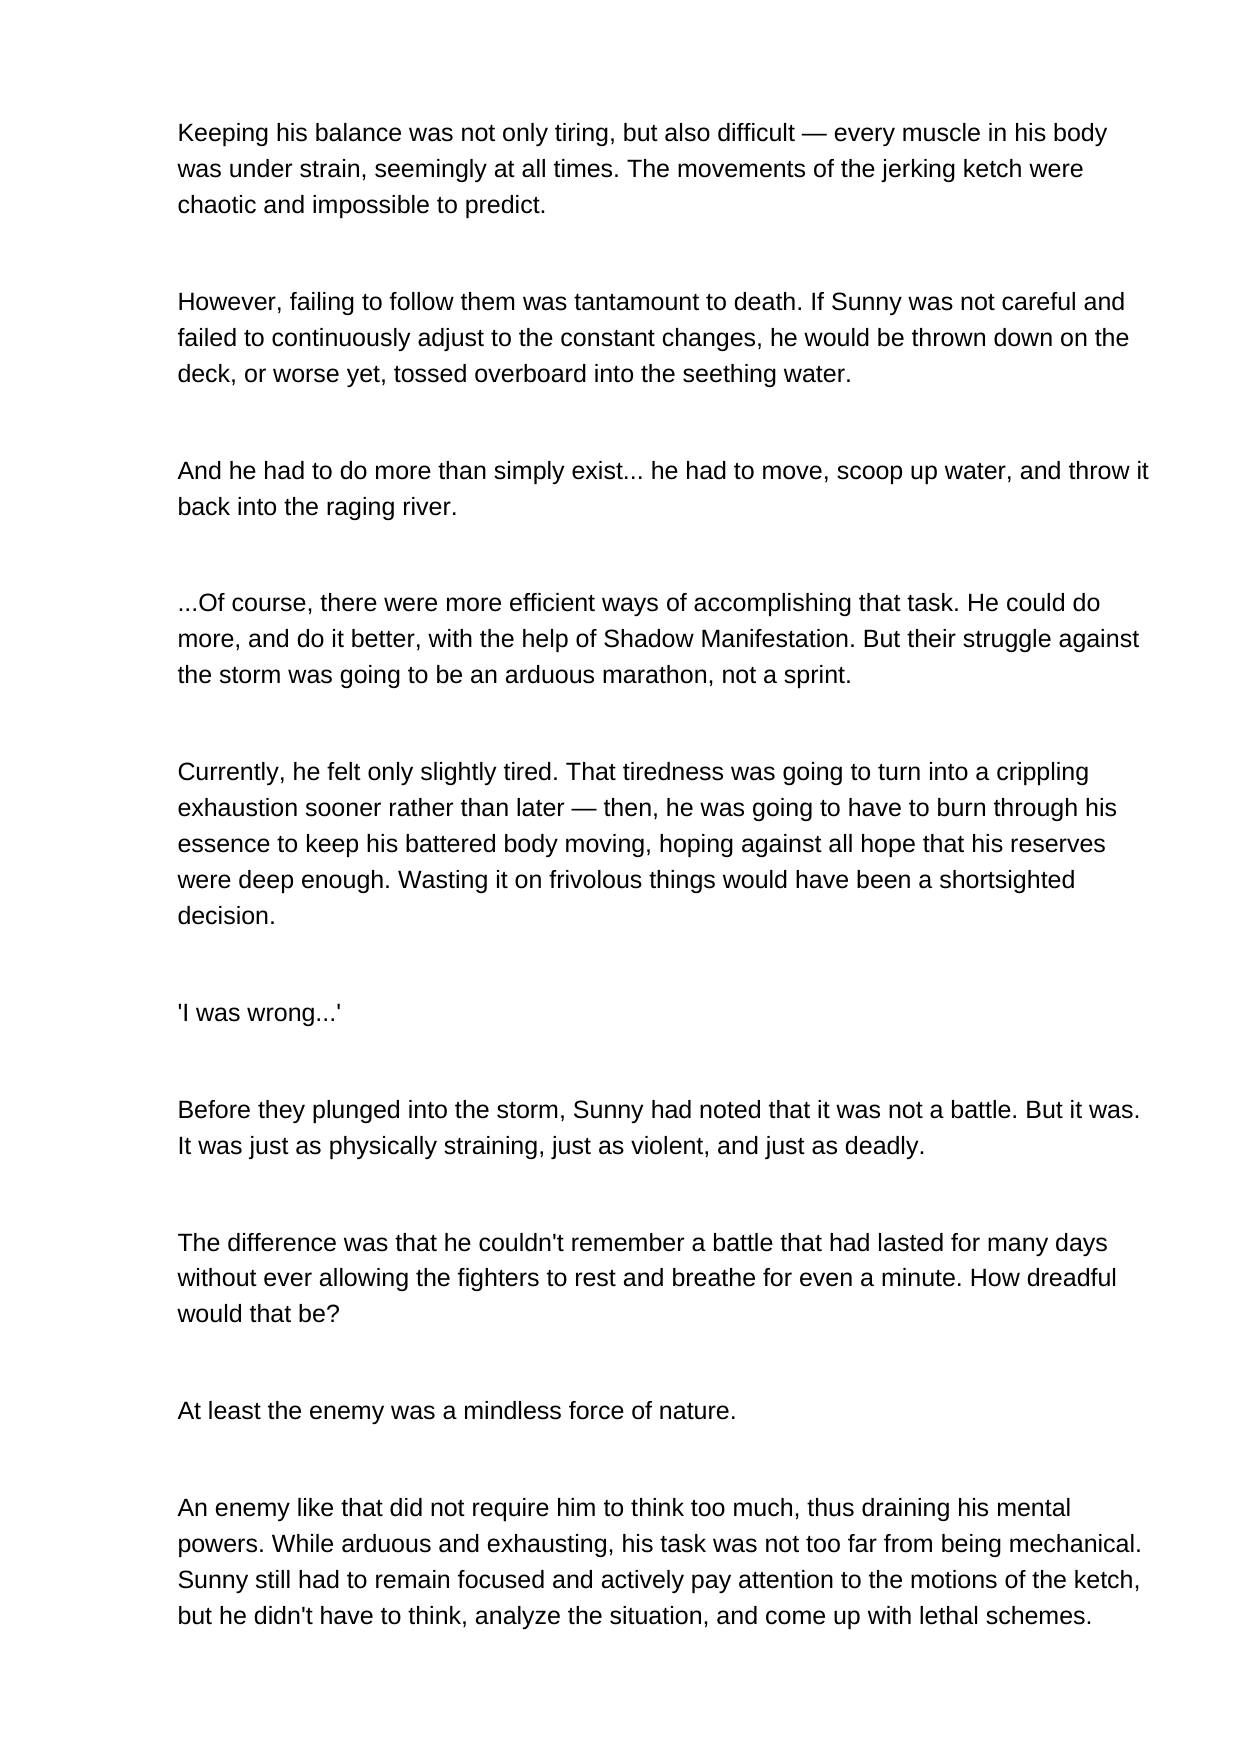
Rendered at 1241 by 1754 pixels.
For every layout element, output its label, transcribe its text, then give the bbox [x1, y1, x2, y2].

text Currently, he felt only slightly tired. That tiredness was going to turn into a crippling exhaustion sooner rather than later — then, he was going to have to burn through his essence to keep his battered body moving, hoping against all hope that his reserves were deep enough. Wasting it on frivolous things would have been a shortsighted decision. [177, 757, 1152, 930]
text Keeping his balance was not only tiring, but also difficult — every muscle in his body was under strain, seemingly at all times. The movements of the jerking ketch were chaotic and impossible to predict. [177, 118, 1152, 219]
text The difference was that he couldn't remember a battle that had lasted for many days without ever allowing the fighters to rest and breathe for even a minute. How dreadful would that be? [177, 1227, 1152, 1328]
text An enemy like that did not require him to think too much, thus draining his mental powers. While arduous and exhausting, his task was not too far from being mechanical. Sunny still had to remain focused and actively pay attention to the motions of the ketch, but he didn't have to think, analyze the situation, and come up with lethal schemes. [177, 1493, 1152, 1630]
text And he had to do more than simply exist... he had to move, scoop up water, and throw it back into the raging river. [177, 456, 1152, 520]
text 'I was wrong...' [177, 998, 1152, 1027]
text However, failing to follow them was tantamount to death. If Sunny was not careful and failed to continuously adjust to the constant changes, he would be thrown down on the deck, or worse yet, tossed overboard into the seething water. [177, 287, 1152, 387]
text At least the enemy was a mindless force of nature. [177, 1396, 1152, 1425]
text ...Of course, there were more efficient ways of accomplishing that task. He could do more, and do it better, with the help of Shadow Manifestation. But their struggle against the storm was going to be an arduous marathon, not a sprint. [177, 588, 1152, 689]
text Before they plunged into the storm, Sunny had noted that it was not a battle. But it was. It was just as physically straining, just as violent, and just as deadly. [177, 1095, 1152, 1159]
